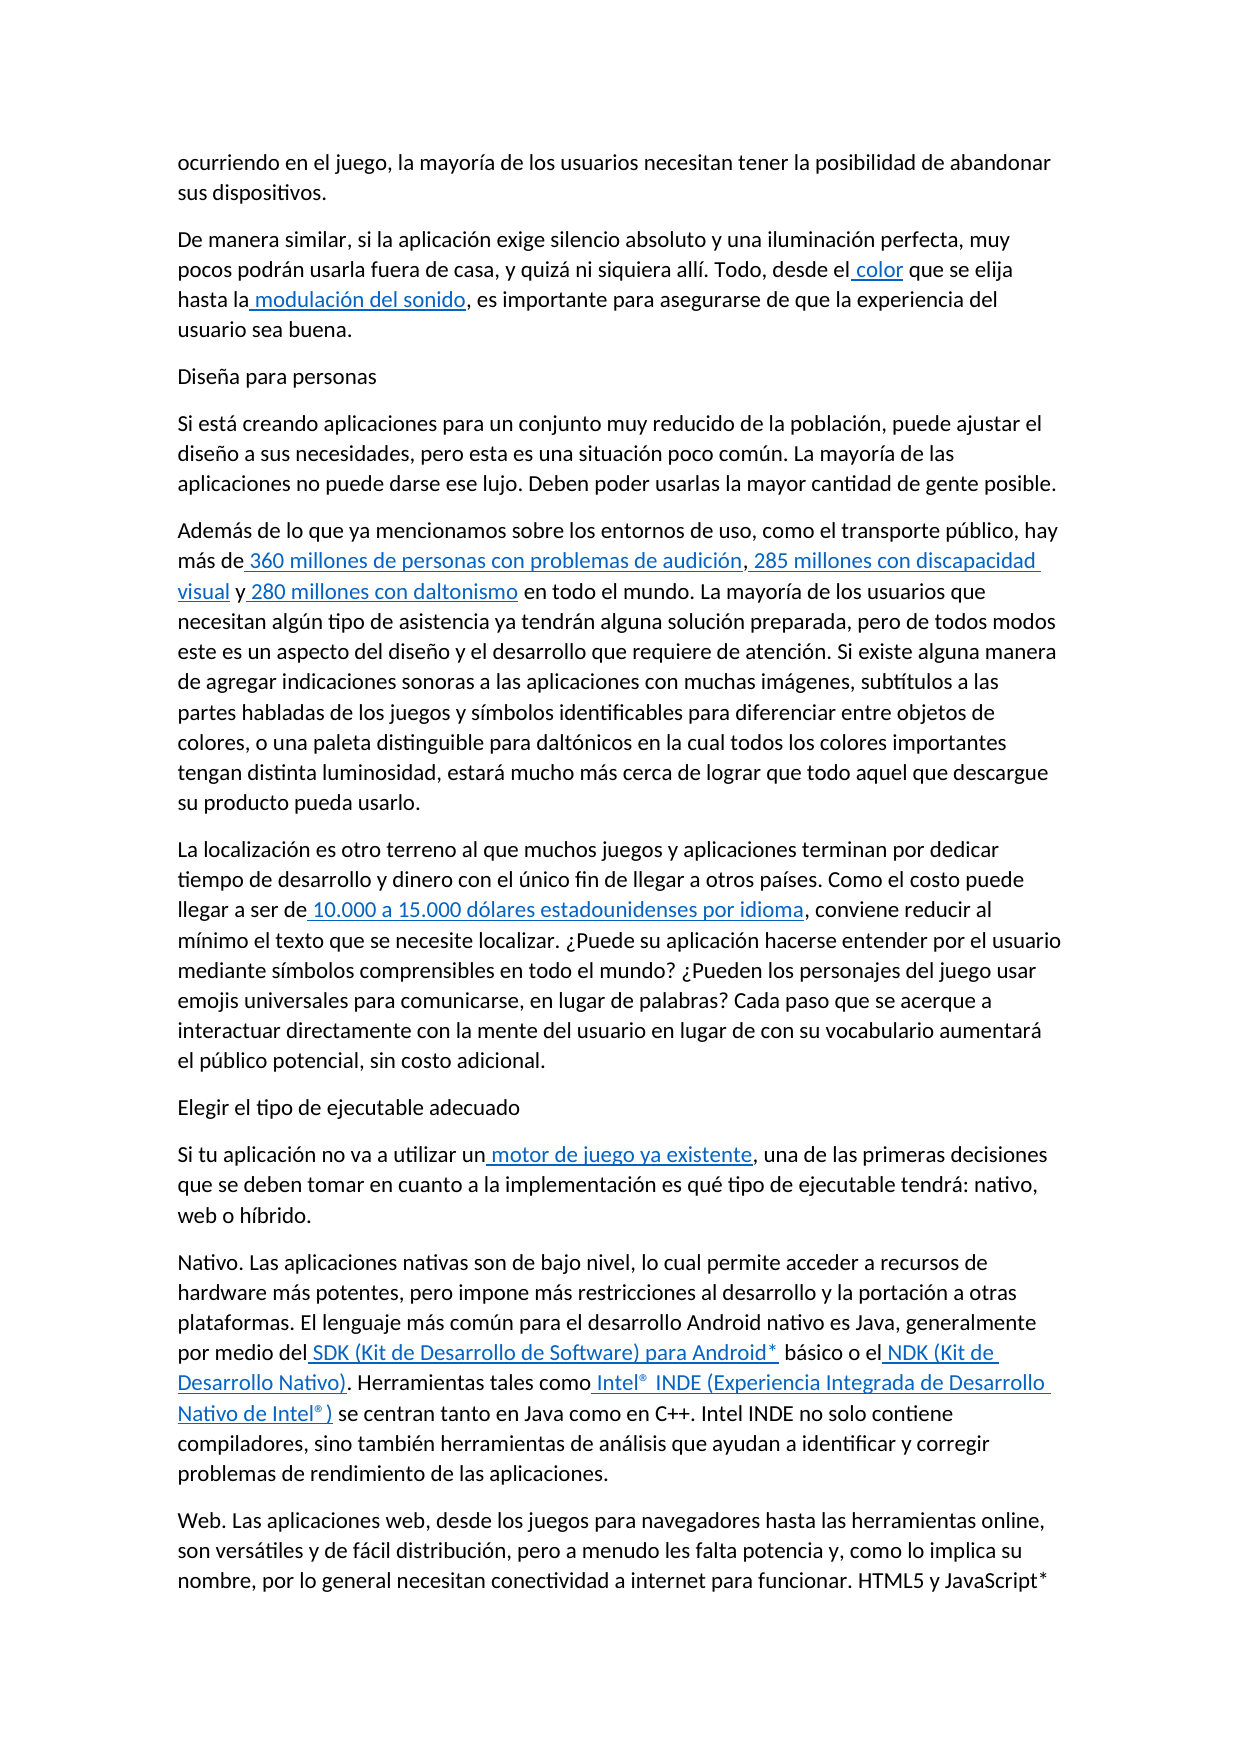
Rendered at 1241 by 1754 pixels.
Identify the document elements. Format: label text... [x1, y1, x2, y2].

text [177, 148, 1063, 206]
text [177, 1506, 1063, 1594]
text Elegir el tipo de ejecutable adecuado [177, 1093, 1063, 1121]
text Nativo. Las aplicaciones nativas son de bajo nivel, lo cual permite acceder a recursos de hardware más potentes, pero impone más restricciones al desarrollo y la portación a otras plataformas. El lenguaje más común para el desarrollo Android nativo es Java, generalmente por medio del SDK (Kit de Desarrollo de Software) para Android* básico o el NDK (Kit de Desarrollo Nativo). Herramientas tales como Intel® INDE (Experiencia Integrada de Desarrollo Nativo de Intel®) se centran tanto en Java como en C++. Intel INDE no solo contiene compiladores, sino también herramientas de análisis que ayudan a identificar y corregir problemas de rendimiento de las aplicaciones. [177, 1248, 1063, 1487]
text La localización es otro terreno al que muchos juegos y aplicaciones terminan por dedicar tiempo de desarrollo y dinero con el único fin de llegar a otros países. Como el costo puede llegar a ser de 10.000 a 15.000 dólares estadounidenses por idioma, conviene reducir al mínimo el texto que se necesite localizar. ¿Puede su aplicación hacerse entender por el usuario mediante símbolos comprensibles en todo el mundo? ¿Pueden los personajes del juego usar emojis universales para comunicarse, en lugar de palabras? Cada paso que se acerque a interactuar directamente con la mente del usuario en lugar de con su vocabulario aumentará el público potencial, sin costo adicional. [177, 835, 1063, 1074]
text De manera similar, si la aplicación exige silencio absoluto y una iluminación perfecta, muy pocos podrán usarla fuera de casa, y quizá ni siquiera allí. Todo, desde el color que se elija hasta la modulación del sonido, es importante para asegurarse de que la experiencia del usuario sea buena. [177, 225, 1063, 343]
text Si está creando aplicaciones para un conjunto muy reducido de la población, puede ajustar el diseño a sus necesidades, pero esta es una situación poco común. La mayoría de las aplicaciones no puede darse ese lujo. Deben poder usarlas la mayor cantidad de gente posible. [177, 409, 1063, 497]
text Además de lo que ya mencionamos sobre los entornos de uso, como el transporte público, hay más de 360 millones de personas con problemas de audición, 285 millones con discapacidad visual y 280 millones con daltonismo en todo el mundo. La mayoría de los usuarios que necesitan algún tipo de asistencia ya tendrán alguna solución preparada, pero de todos modos este es un aspecto del diseño y el desarrollo que requiere de atención. Si existe alguna manera de agregar indicaciones sonoras a las aplicaciones con muchas imágenes, subtítulos a las partes habladas de los juegos y símbolos identificables para diferenciar entre objetos de colores, o una paleta distinguible para daltónicos en la cual todos los colores importantes tengan distinta luminosidad, estará mucho más cerca de lograr que todo aquel que descargue su producto pueda usarlo. [177, 516, 1063, 816]
text Si tu aplicación no va a utilizar un motor de juego ya existente, una de las primeras decisiones que se deben tomar en cuanto a la implementación es qué tipo de ejecutable tendrá: nativo, web o híbrido. [177, 1140, 1063, 1229]
text Diseña para personas [177, 362, 1063, 390]
